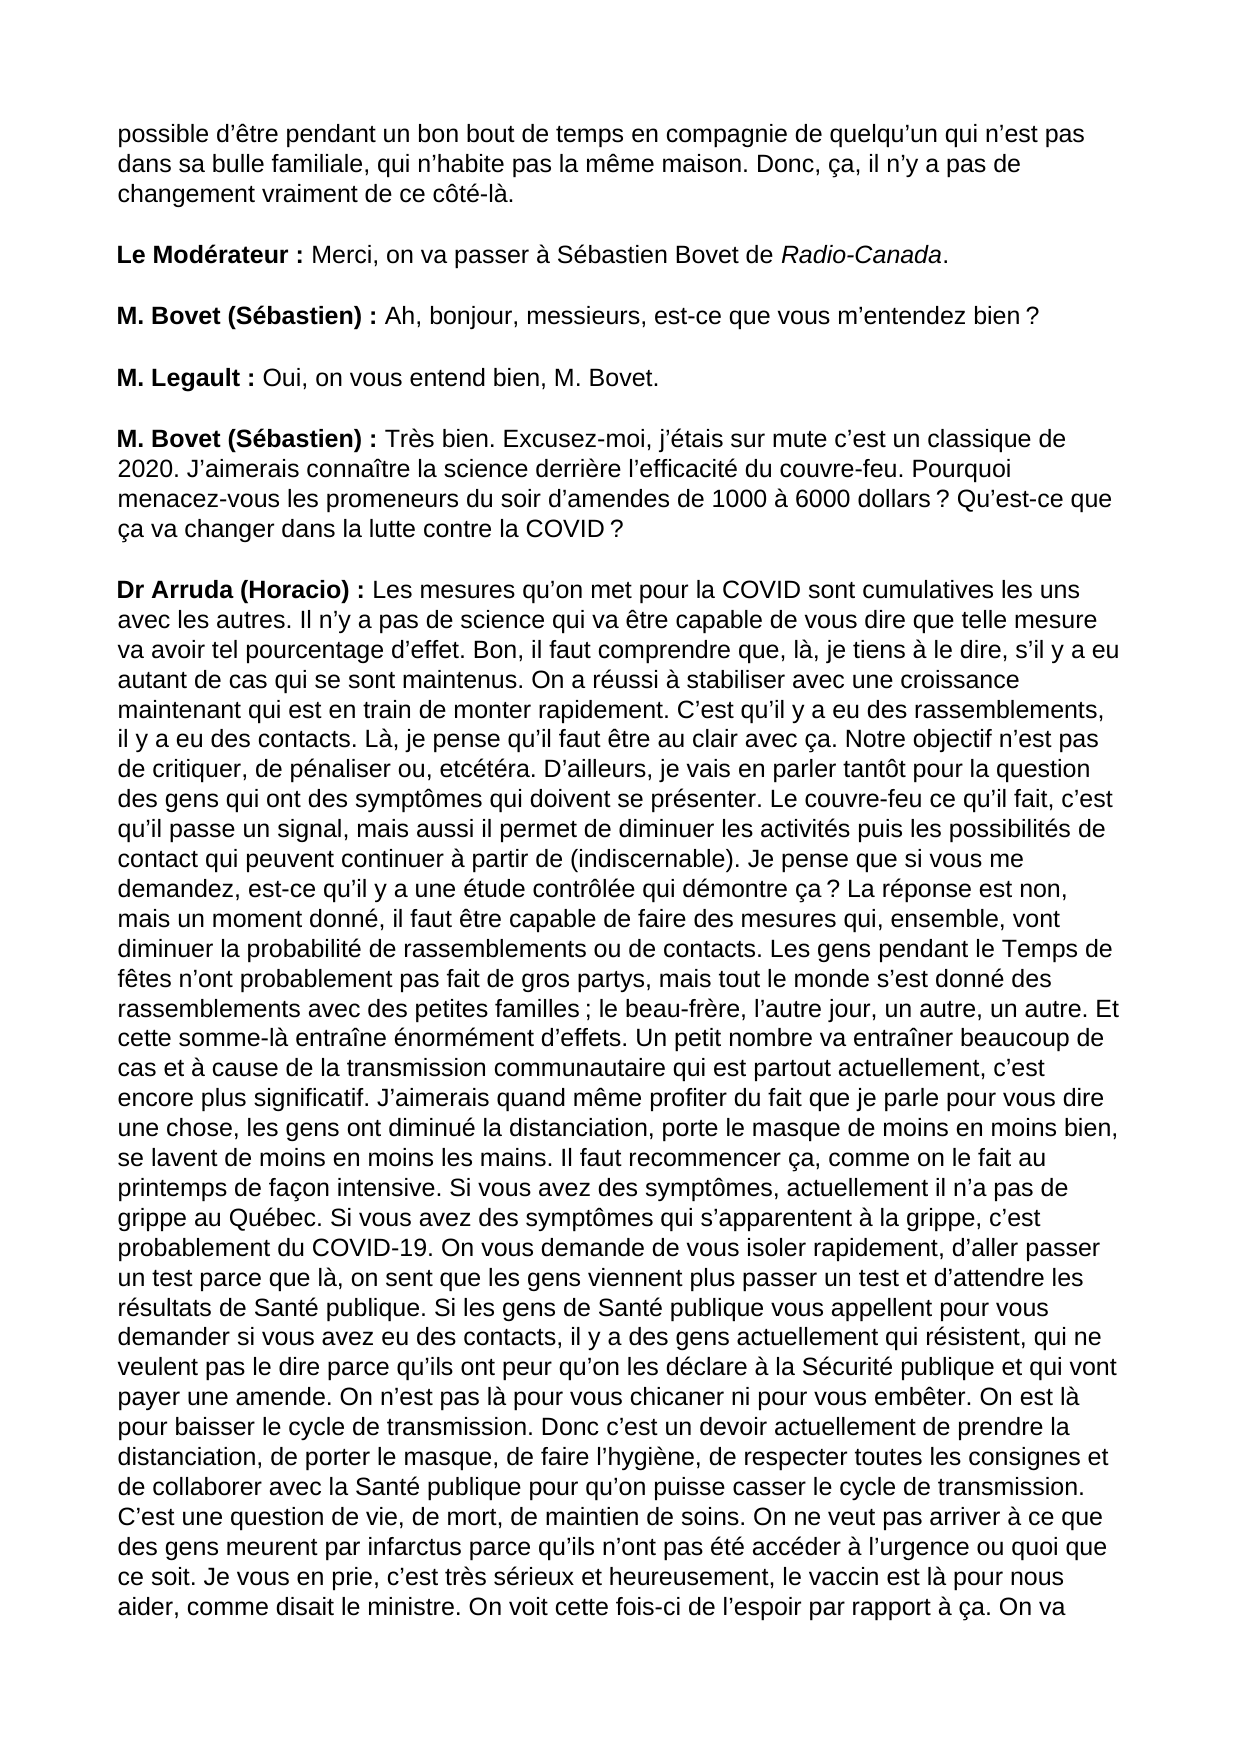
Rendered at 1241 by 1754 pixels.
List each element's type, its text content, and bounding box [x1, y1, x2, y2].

text Le Modérateur : Merci, on va passer à Sébastien Bovet de Radio-Canada. [116, 240, 1122, 269]
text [116, 119, 1122, 207]
text M. Bovet (Sébastien) : Très bien. Excusez-moi, j’étais sur mute c’est un classique de 2020. J’aimerais connaître la science derrière l’efficacité du couvre-feu. Pourquoi menacez-vous les promeneurs du soir d’amendes de 1000 à 6000 dollars ? Qu’est-ce que ça va changer dans la lutte contre la COVID ? [116, 424, 1122, 542]
text M. Bovet (Sébastien) : Ah, bonjour, messieurs, est-ce que vous m’entendez bien ? [116, 301, 1122, 330]
text M. Legault : Oui, on vous entend bien, M. Bovet. [116, 363, 1122, 391]
